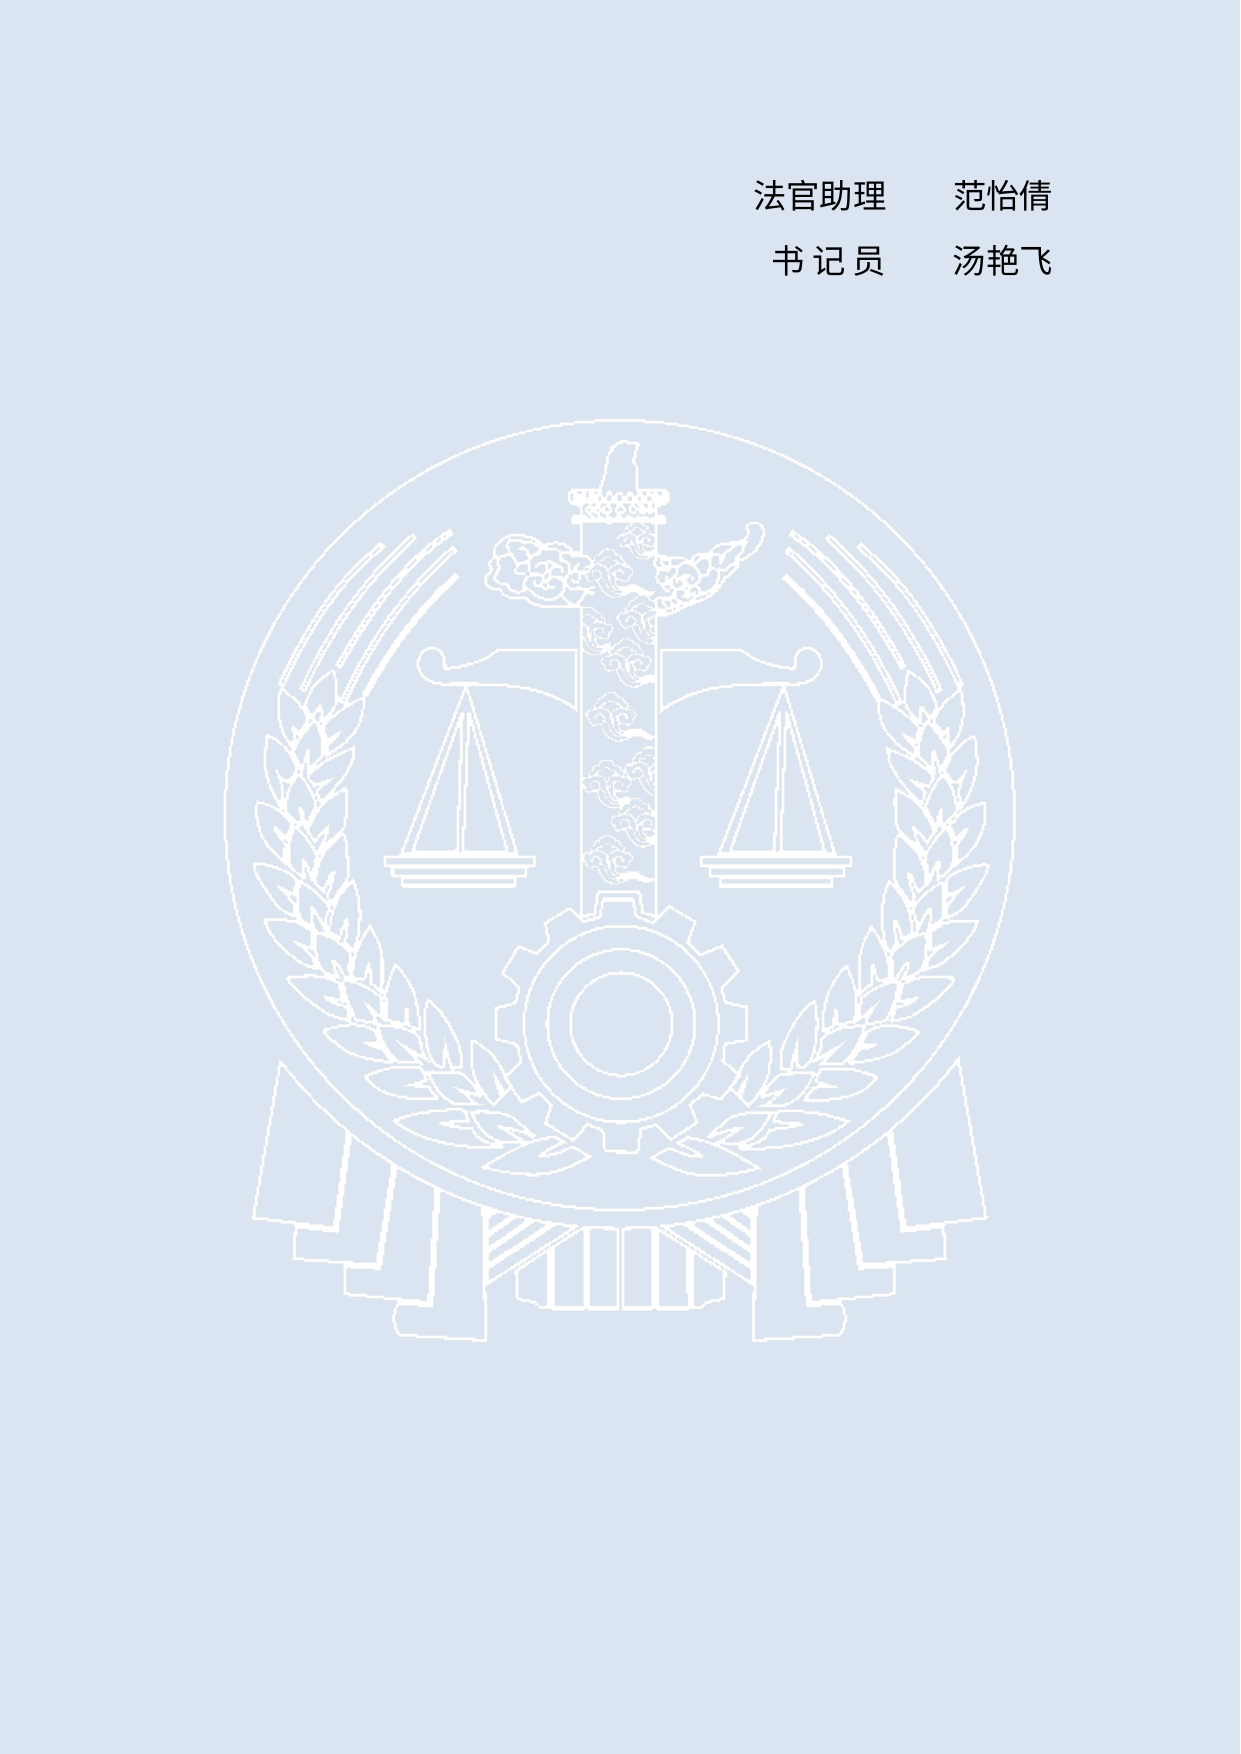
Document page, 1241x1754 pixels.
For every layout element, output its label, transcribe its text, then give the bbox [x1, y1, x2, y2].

text 书 记 员 汤艳飞 [187, 227, 1053, 292]
text 法官助理 范怡倩 [187, 162, 1053, 227]
